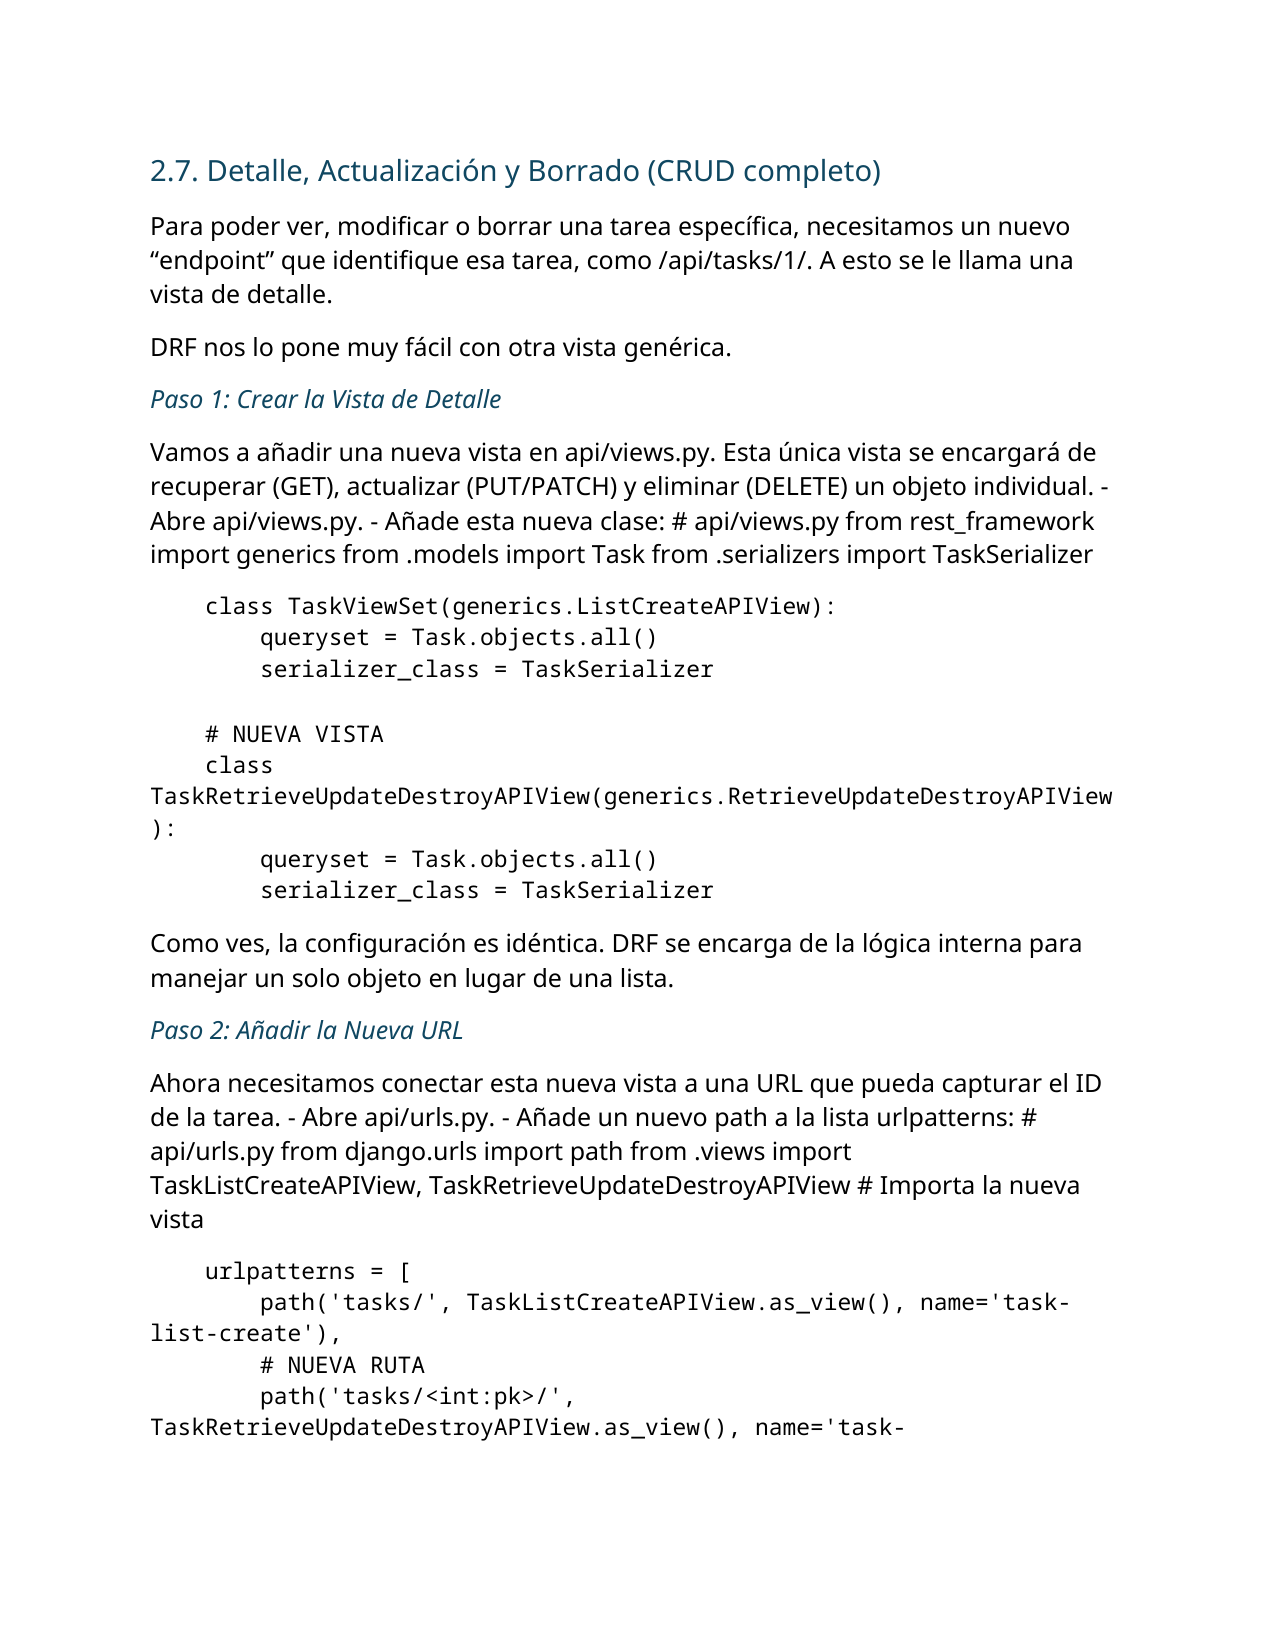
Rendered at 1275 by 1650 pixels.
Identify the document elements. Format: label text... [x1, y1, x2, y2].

subtitle Paso 2: Añadir la Nueva URL [150, 1013, 1125, 1047]
text Vamos a añadir una nueva vista en api/views.py. Esta única vista se encargará de recuperar (GET), actualizar (PUT/PATCH) y eliminar (DELETE) un objeto individual. - Abre api/views.py. - Añade esta nueva clase: # api/views.py from rest_framework import generics from .models import Task from .serializers import TaskSerializer [150, 435, 1125, 571]
text Ahora necesitamos conectar esta nueva vista a una URL que pueda capturar el ID de la tarea. - Abre api/urls.py. - Añade un nuevo path a la lista urlpatterns: # api/urls.py from django.urls import path from .views import TaskListCreateAPIView, TaskRetrieveUpdateDestroyAPIView # Importa la nueva vista [150, 1066, 1125, 1236]
text Como ves, la configuración es idéntica. DRF se encarga de la lógica interna para manejar un solo objeto en lugar de una lista. [150, 926, 1125, 994]
text DRF nos lo pone muy fácil con otra vista genérica. [150, 329, 1125, 363]
text class TaskViewSet(generics.ListCreateAPIView): queryset = Task.objects.all() serializer_class = TaskSerializer # NUEVA VISTA class TaskRetrieveUpdateDestroyAPIView(generics.RetrieveUpdateDestroyAPIView): queryset = Task.objects.all() serializer_class = TaskSerializer [150, 590, 1125, 905]
subtitle Paso 1: Crear la Vista de Detalle [150, 382, 1125, 416]
text Para poder ver, modificar o borrar una tarea específica, necesitamos un nuevo “endpoint” que identifique esa tarea, como /api/tasks/1/. A esto se le llama una vista de detalle. [150, 208, 1125, 311]
subtitle 2.7. Detalle, Actualización y Borrado (CRUD completo) [150, 150, 1125, 190]
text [150, 1255, 1125, 1442]
